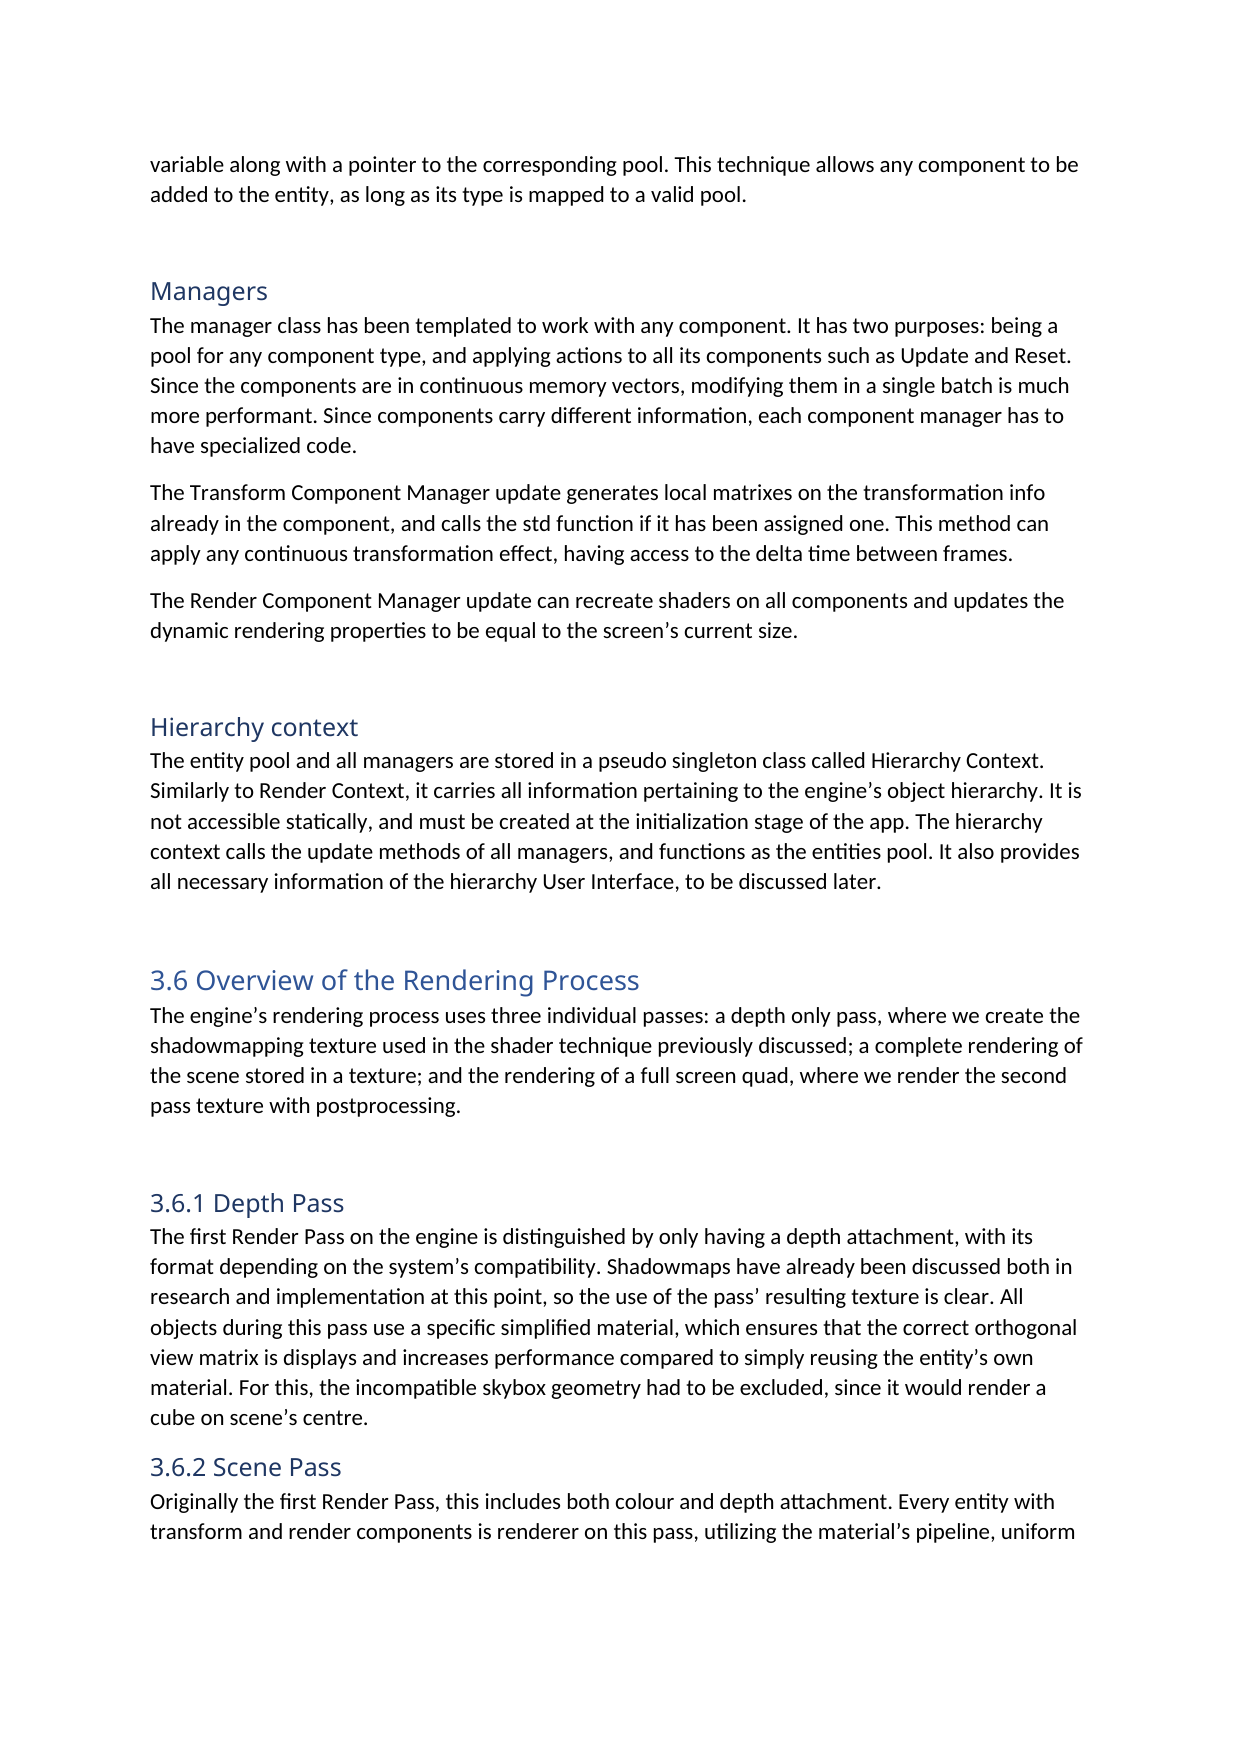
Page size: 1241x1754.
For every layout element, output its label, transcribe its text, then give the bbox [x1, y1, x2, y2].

text The entity pool and all managers are stored in a pseudo singleton class called Hierarchy Context. Similarly to Render Context, it carries all information pertaining to the engine’s object hierarchy. It is not accessible statically, and must be created at the initialization stage of the app. The hierarchy context calls the update methods of all managers, and functions as the entities pool. It also provides all necessary information of the hierarchy User Interface, to be discussed later. [150, 746, 1090, 895]
subtitle 3.6.2 Scene Pass [150, 1450, 1090, 1484]
text The engine’s rendering process uses three individual passes: a depth only pass, where we create the shadowmapping texture used in the shader technique previously discussed; a complete rendering of the scene stored in a texture; and the rendering of a full screen quad, where we render the second pass texture with postprocessing. [150, 1001, 1090, 1119]
text The manager class has been templated to work with any component. It has two purposes: being a pool for any component type, and applying actions to all its components such as Update and Reset. Since the components are in continuous memory vectors, modifying them in a single batch is much more performant. Since components carry different information, each component manager has to have specialized code. [150, 311, 1090, 459]
subtitle 3.6.1 Depth Pass [150, 1185, 1090, 1219]
text The Transform Component Manager update generates local matrixes on the transformation info already in the component, and calls the std function if it has been assigned one. This method can apply any continuous transformation effect, having access to the delta time between frames. [150, 478, 1090, 567]
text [150, 1487, 1090, 1545]
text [150, 150, 1090, 208]
subtitle 3.6 Overview of the Rendering Process [150, 961, 1090, 998]
subtitle Managers [150, 274, 1090, 308]
text The Render Component Manager update can recreate shaders on all components and updates the dynamic rendering properties to be equal to the screen’s current size. [150, 586, 1090, 644]
subtitle Hierarchy context [150, 710, 1090, 744]
text The first Render Pass on the engine is distinguished by only having a depth attachment, with its format depending on the system’s compatibility. Shadowmaps have already been discussed both in research and implementation at this point, so the use of the pass’ resulting texture is clear. All objects during this pass use a specific simplified material, which ensures that the correct orthogonal view matrix is displays and increases performance compared to simply reusing the entity’s own material. For this, the incompatible skybox geometry had to be excluded, since it would render a cube on scene’s centre. [150, 1222, 1090, 1431]
